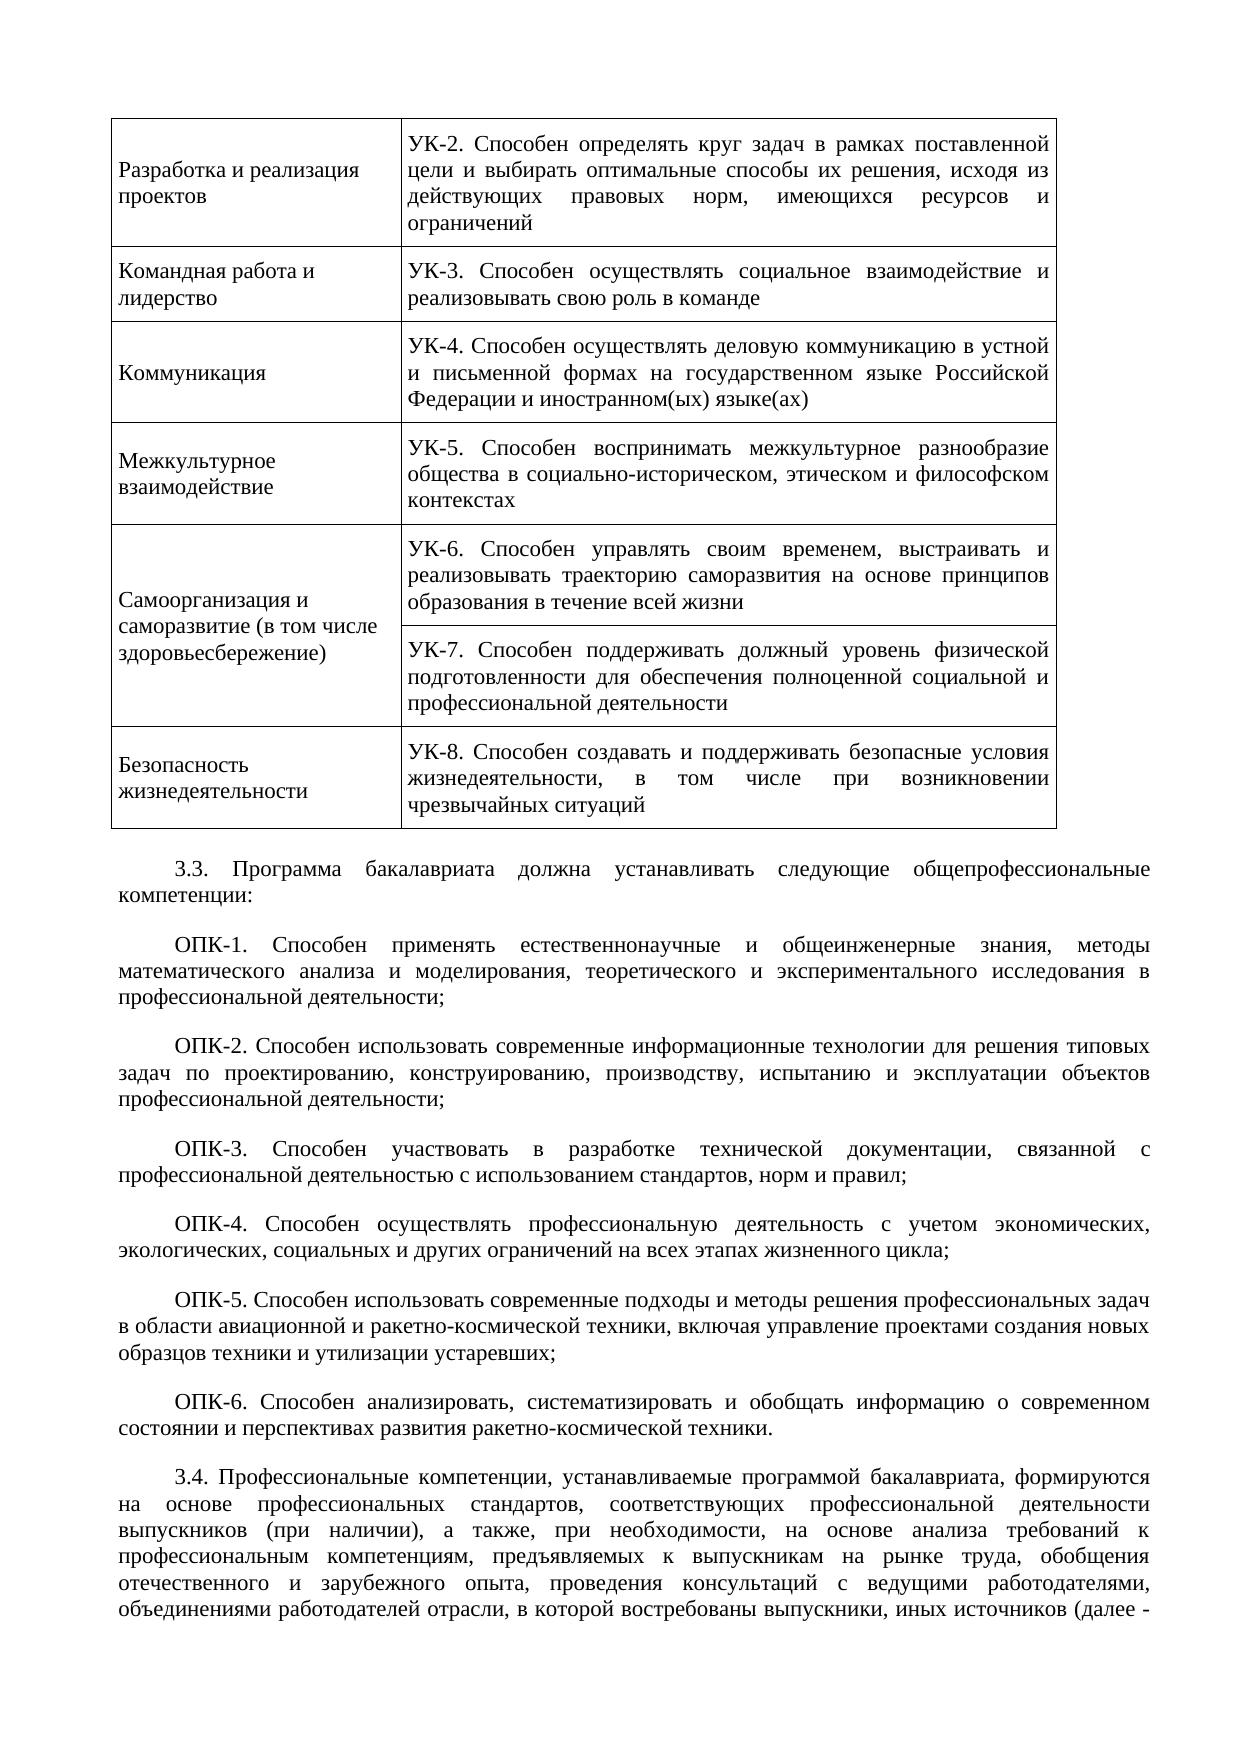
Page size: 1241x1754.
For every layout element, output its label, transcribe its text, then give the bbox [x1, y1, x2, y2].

table_cell Разработка и реализация проектов [112, 119, 401, 246]
table_cell Межкультурное взаимодействие [112, 423, 401, 523]
table_cell Командная работа и лидерство [112, 247, 401, 321]
text 3.3. Программа бакалавриата должна устанавливать следующие общепрофессиональные компетенции: [118, 855, 1152, 908]
text ОПК-3. Способен участвовать в разработке технической документации, связанной с профессиональной деятельностью с использованием стандартов, норм и правил; [118, 1134, 1152, 1187]
table_cell УК-5. Способен воспринимать межкультурное разнообразие общества в социально-историческом, этическом и философском контекстах [402, 423, 1056, 523]
text ОПК-4. Способен осуществлять профессиональную деятельность с учетом экономических, экологических, социальных и других ограничений на всех этапах жизненного цикла; [118, 1210, 1152, 1263]
table_cell Коммуникация [112, 322, 401, 422]
table_cell УК-4. Способен осуществлять деловую коммуникацию в устной и письменной формах на государственном языке Российской Федерации и иностранном(ых) языке(ах) [402, 322, 1056, 422]
table_cell УК-3. Способен осуществлять социальное взаимодействие и реализовывать свою роль в команде [402, 247, 1056, 321]
table_cell УК-2. Способен определять круг задач в рамках поставленной цели и выбирать оптимальные способы их решения, исходя из действующих правовых норм, имеющихся ресурсов и ограничений [402, 119, 1056, 246]
table_cell УК-8. Способен создавать и поддерживать безопасные условия жизнедеятельности, в том числе при возникновении чрезвычайных ситуаций [402, 727, 1056, 828]
table_cell УК-7. Способен поддерживать должный уровень физической подготовленности для обеспечения полноценной социальной и профессиональной деятельности [402, 626, 1056, 726]
text ОПК-5. Способен использовать современные подходы и методы решения профессиональных задач в области авиационной и ракетно-космической техники, включая управление проектами создания новых образцов техники и утилизации устаревших; [118, 1286, 1152, 1365]
text ОПК-6. Способен анализировать, систематизировать и обобщать информацию о современном состоянии и перспективах развития ракетно-космической техники. [118, 1388, 1152, 1441]
text ОПК-2. Способен использовать современные информационные технологии для решения типовых задач по проектированию, конструированию, производству, испытанию и эксплуатации объектов профессиональной деятельности; [118, 1033, 1152, 1112]
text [118, 1463, 1152, 1622]
table_cell Самоорганизация и саморазвитие (в том числе здоровьесбережение) [112, 525, 401, 726]
table_cell Безопасность жизнедеятельности [112, 727, 401, 828]
text ОПК-1. Способен применять естественнонаучные и общеинженерные знания, методы математического анализа и моделирования, теоретического и экспериментального исследования в профессиональной деятельности; [118, 931, 1152, 1010]
table_cell УК-6. Способен управлять своим временем, выстраивать и реализовывать траекторию саморазвития на основе принципов образования в течение всей жизни [402, 525, 1056, 625]
